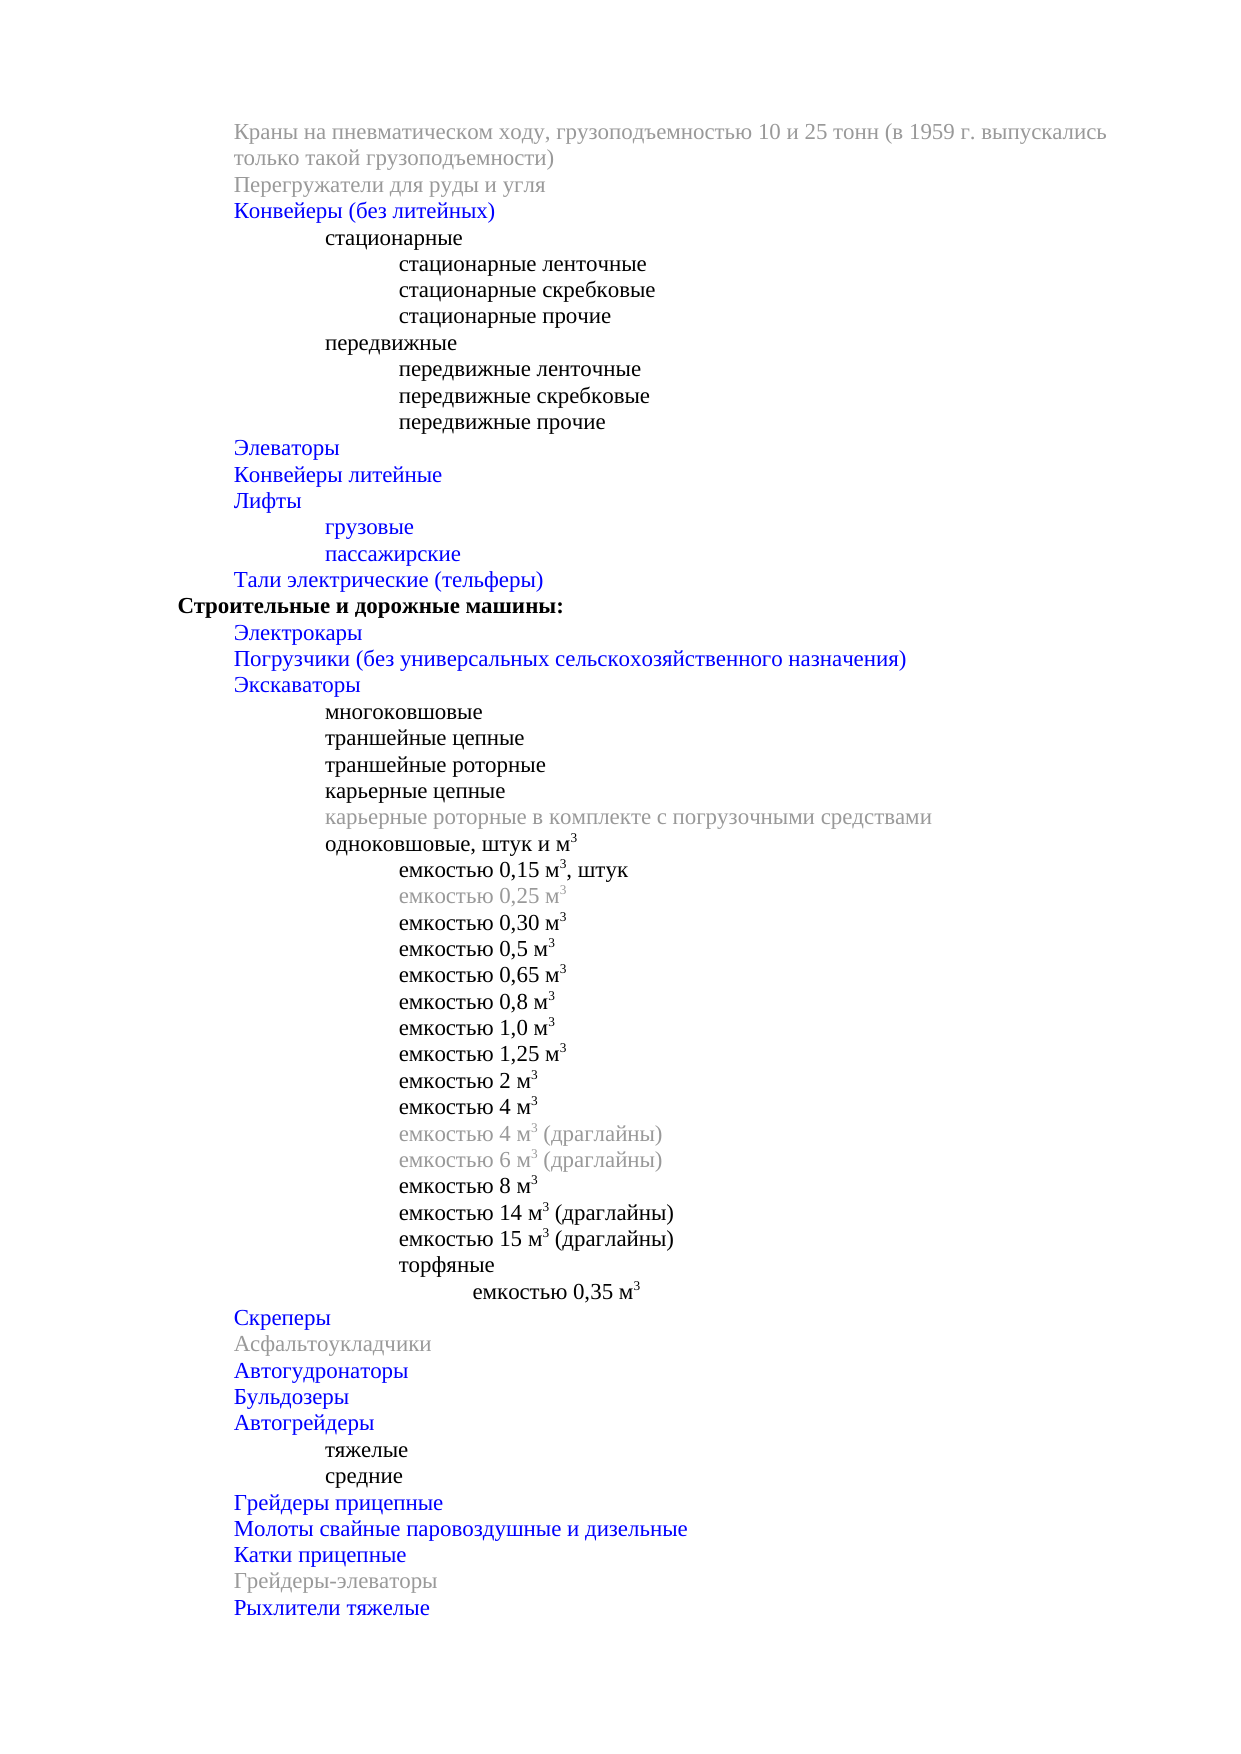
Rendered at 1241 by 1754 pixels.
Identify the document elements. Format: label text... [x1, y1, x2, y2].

text Автогрейдеры [177, 1409, 1152, 1436]
text стационарные [177, 223, 1152, 250]
text стационарные скребковые [177, 276, 1152, 303]
text карьерные цепные [177, 777, 1152, 803]
text траншейные цепные [177, 724, 1152, 751]
text емкостью 1,0 м3 [177, 1014, 1152, 1041]
text Электрокары [177, 619, 1152, 645]
text емкостью 14 м3 (драглайны) [177, 1199, 1152, 1225]
text Тали электрические (тельферы) [177, 566, 1152, 592]
text Молоты свайные паровоздушные и дизельные [177, 1515, 1152, 1541]
text емкостью 4 м3 (драглайны) [177, 1119, 1152, 1146]
text Асфальтоукладчики [177, 1330, 1152, 1357]
text Лифты [177, 487, 1152, 513]
text стационарные ленточные [177, 250, 1152, 276]
text тяжелые [177, 1436, 1152, 1462]
text емкостью 1,25 м3 [177, 1041, 1152, 1067]
text емкостью 0,5 м3 [177, 935, 1152, 961]
text емкостью 0,15 м3, штук [177, 856, 1152, 882]
text Грейдеры-элеваторы [177, 1568, 1152, 1594]
text Рыхлители тяжелые [177, 1594, 1152, 1620]
text траншейные роторные [177, 751, 1152, 777]
text емкостью 15 м3 (драглайны) [177, 1225, 1152, 1251]
text емкостью 8 м3 [177, 1172, 1152, 1199]
text Конвейеры (без литейных) [177, 197, 1152, 223]
text стационарные прочие [177, 303, 1152, 329]
text Краны на пневматическом ходу, грузоподъемностью 10 и 25 тонн (в 1959 г. выпускались только такой грузоподъемности) [177, 118, 1152, 171]
text Скреперы [177, 1304, 1152, 1330]
text Перегружатели для руды и угля [177, 171, 1152, 197]
text грузовые [177, 513, 1152, 540]
text Бульдозеры [177, 1383, 1152, 1409]
text передвижные прочие [177, 408, 1152, 434]
text пассажирские [177, 540, 1152, 566]
text Погрузчики (без универсальных сельскохозяйственного назначения) [177, 645, 1152, 672]
text емкостью 0,25 м3 [177, 882, 1152, 909]
text одноковшовые, штук и м3 [177, 830, 1152, 856]
text Элеваторы [177, 434, 1152, 461]
text передвижные скребковые [177, 382, 1152, 408]
text средние [177, 1462, 1152, 1488]
text емкостью 4 м3 [177, 1093, 1152, 1119]
text передвижные ленточные [177, 355, 1152, 382]
text Конвейеры литейные [177, 461, 1152, 487]
text Строительные и дорожные машины: [177, 592, 1152, 619]
text емкостью 0,8 м3 [177, 988, 1152, 1014]
text емкостью 6 м3 (драглайны) [177, 1146, 1152, 1172]
text карьерные роторные в комплекте с погрузочными средствами [177, 803, 1152, 830]
text Автогудронаторы [177, 1357, 1152, 1383]
text торфяные [177, 1251, 1152, 1278]
text Грейдеры прицепные [177, 1488, 1152, 1515]
text Катки прицепные [177, 1541, 1152, 1568]
text емкостью 0,65 м3 [177, 961, 1152, 988]
text передвижные [177, 329, 1152, 355]
text многоковшовые [177, 698, 1152, 724]
text емкостью 2 м3 [177, 1067, 1152, 1093]
text емкостью 0,35 м3 [177, 1278, 1152, 1304]
text емкостью 0,30 м3 [177, 909, 1152, 935]
text Экскаваторы [177, 672, 1152, 698]
